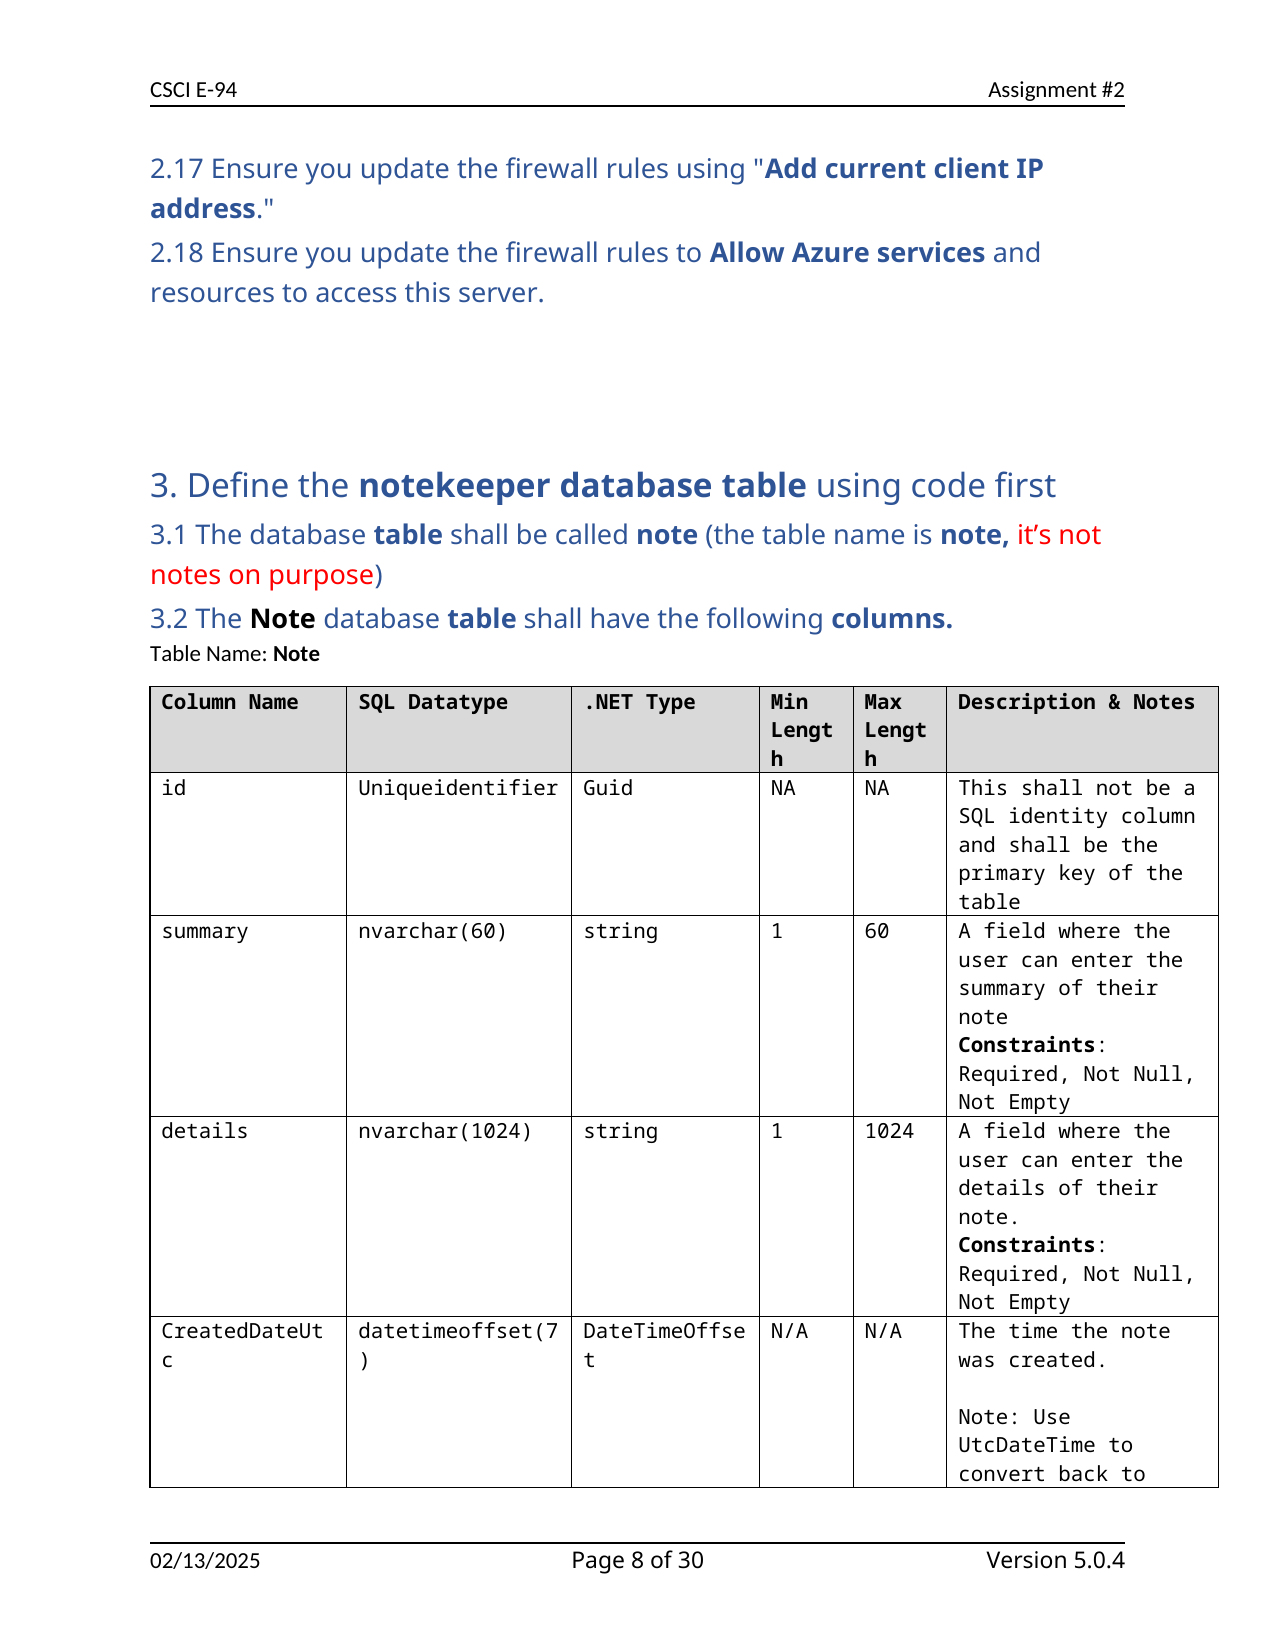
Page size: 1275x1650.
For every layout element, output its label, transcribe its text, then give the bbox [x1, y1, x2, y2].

subtitle 3.1 The database table shall be called note (the table name is note, it’s not notes on purpose) [150, 515, 1125, 592]
table_cell 1 [760, 916, 853, 1116]
text Table Name: Note [150, 639, 1125, 667]
table_cell NA [854, 773, 946, 915]
table_cell A field where the user can enter the summary of their note Constraints: Required, Not Null, Not Empty [947, 916, 1218, 1116]
subtitle 3.2 The Note database table shall have the following columns. [150, 599, 1125, 636]
table_cell N/A [760, 1317, 853, 1487]
table_cell N/A [854, 1317, 946, 1487]
table_cell 60 [854, 916, 946, 1116]
table_header SQL Datatype [347, 687, 571, 772]
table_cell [947, 1317, 1218, 1487]
table_cell 1024 [854, 1117, 946, 1316]
subtitle 3. Define the notekeeper database table using code first [150, 462, 1125, 508]
table_header Column Name [151, 687, 346, 772]
table_cell string [572, 1117, 759, 1316]
table_cell details [151, 1117, 346, 1316]
table_cell DateTimeOffset [572, 1317, 759, 1487]
table_cell NA [760, 773, 853, 915]
table_cell nvarchar(60) [347, 916, 571, 1116]
table_header Min Length [760, 687, 853, 772]
table_cell This shall not be a SQL identity column and shall be the primary key of the table [947, 773, 1218, 915]
table_cell string [572, 916, 759, 1116]
table_cell datetimeoffset(7) [347, 1317, 571, 1487]
table_cell Uniqueidentifier [347, 773, 571, 915]
subtitle 2.18 Ensure you update the firewall rules to Allow Azure services and resources to access this server. [150, 234, 1125, 310]
table_header Description & Notes [947, 687, 1218, 772]
subtitle 2.17 Ensure you update the firewall rules using "Add current client IP address." [150, 150, 1125, 227]
table_header .NET Type [572, 687, 759, 772]
table_cell id [151, 773, 346, 915]
table_cell CreatedDateUtc [151, 1317, 346, 1487]
table_cell Guid [572, 773, 759, 915]
table_cell summary [151, 916, 346, 1116]
table_cell nvarchar(1024) [347, 1117, 571, 1316]
table_cell A field where the user can enter the details of their note. Constraints: Required, Not Null, Not Empty [947, 1117, 1218, 1316]
table_cell 1 [760, 1117, 853, 1316]
table_header Max Length [854, 687, 946, 772]
